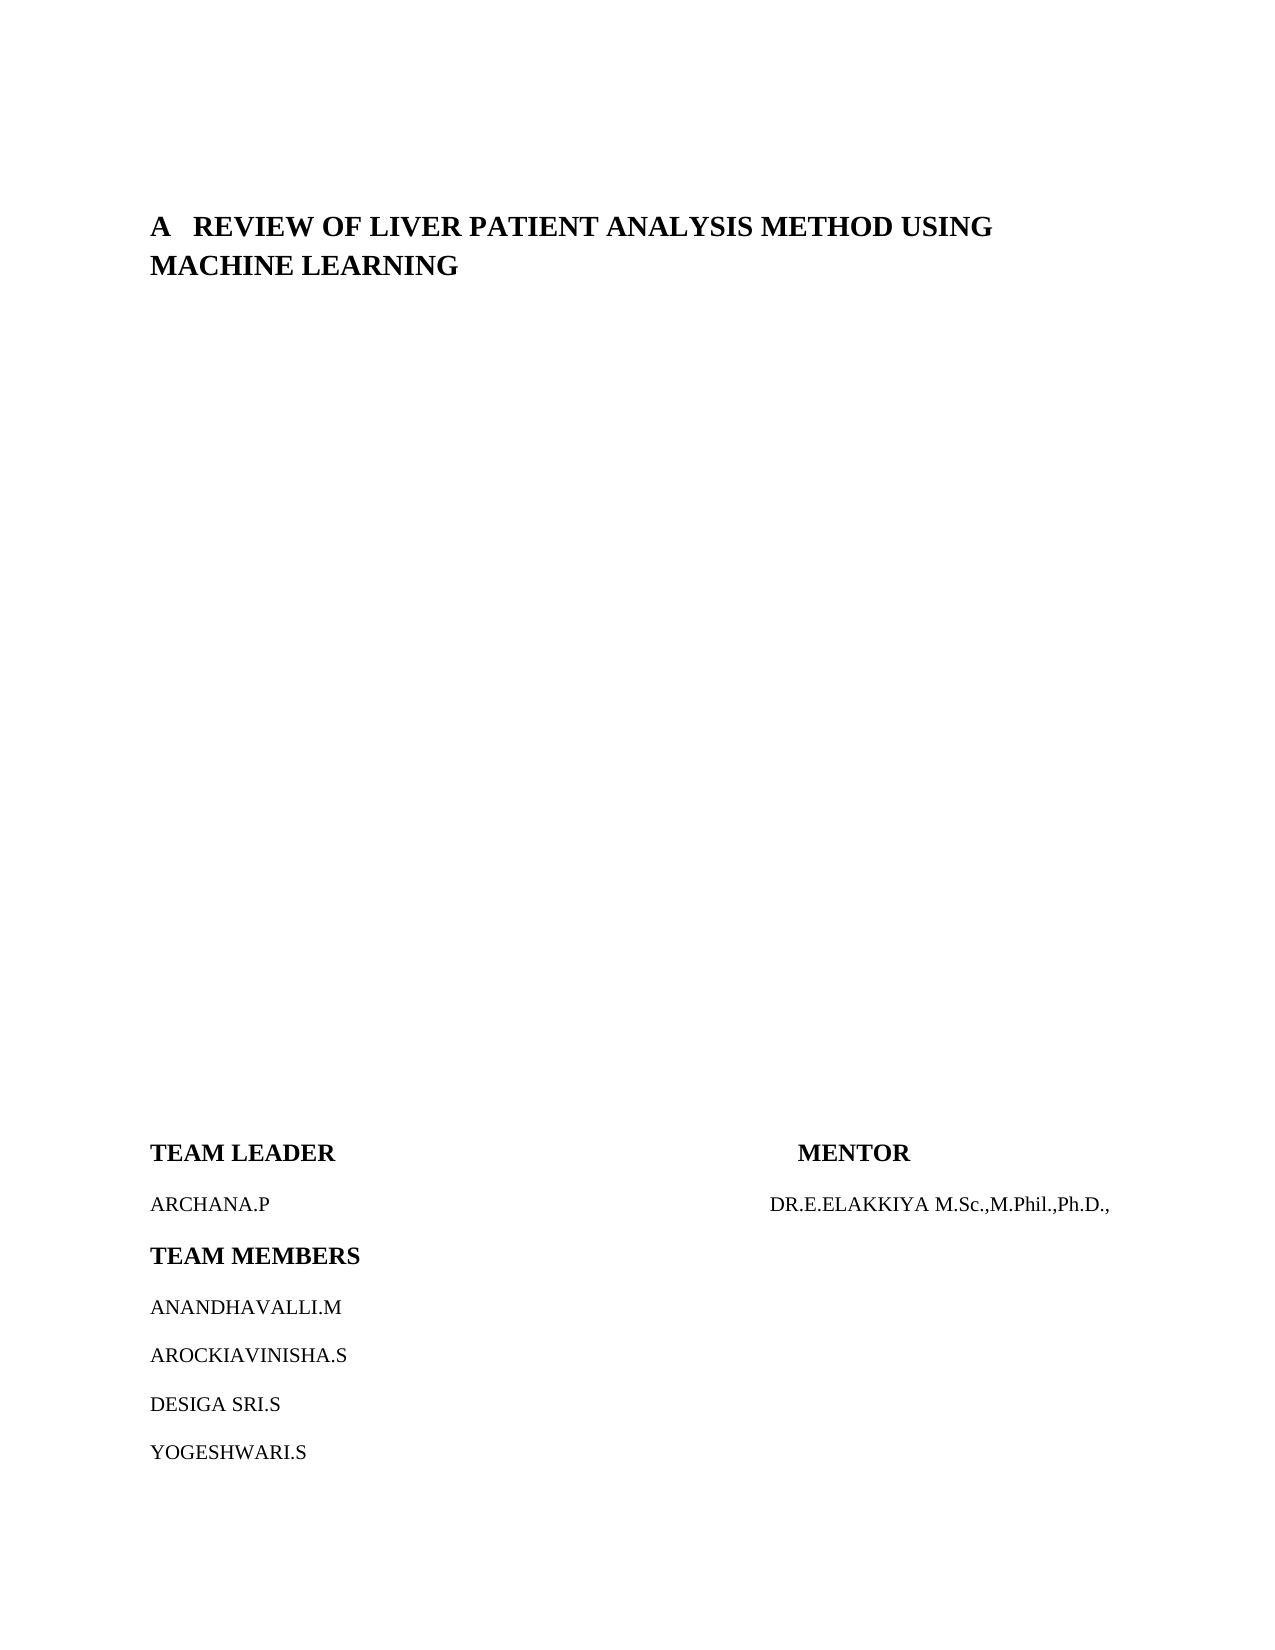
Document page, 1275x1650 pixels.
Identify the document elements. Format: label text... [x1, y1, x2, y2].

text ANANDHAVALLI.M [150, 1295, 1125, 1319]
text AROCKIAVINISHA.S [150, 1343, 1125, 1367]
text ARCHANA.P DR.E.ELAKKIYA M.Sc.,M.Phil.,Ph.D., [150, 1192, 1125, 1216]
text YOGESHWARI.S [150, 1440, 1125, 1464]
text TEAM MEMBERS [150, 1241, 1125, 1269]
text TEAM LEADER MENTOR [150, 1138, 1125, 1167]
text A REVIEW OF LIVER PATIENT ANALYSIS METHOD USING MACHINE LEARNING [150, 209, 1125, 281]
text DESIGA SRI.S [150, 1392, 1125, 1416]
